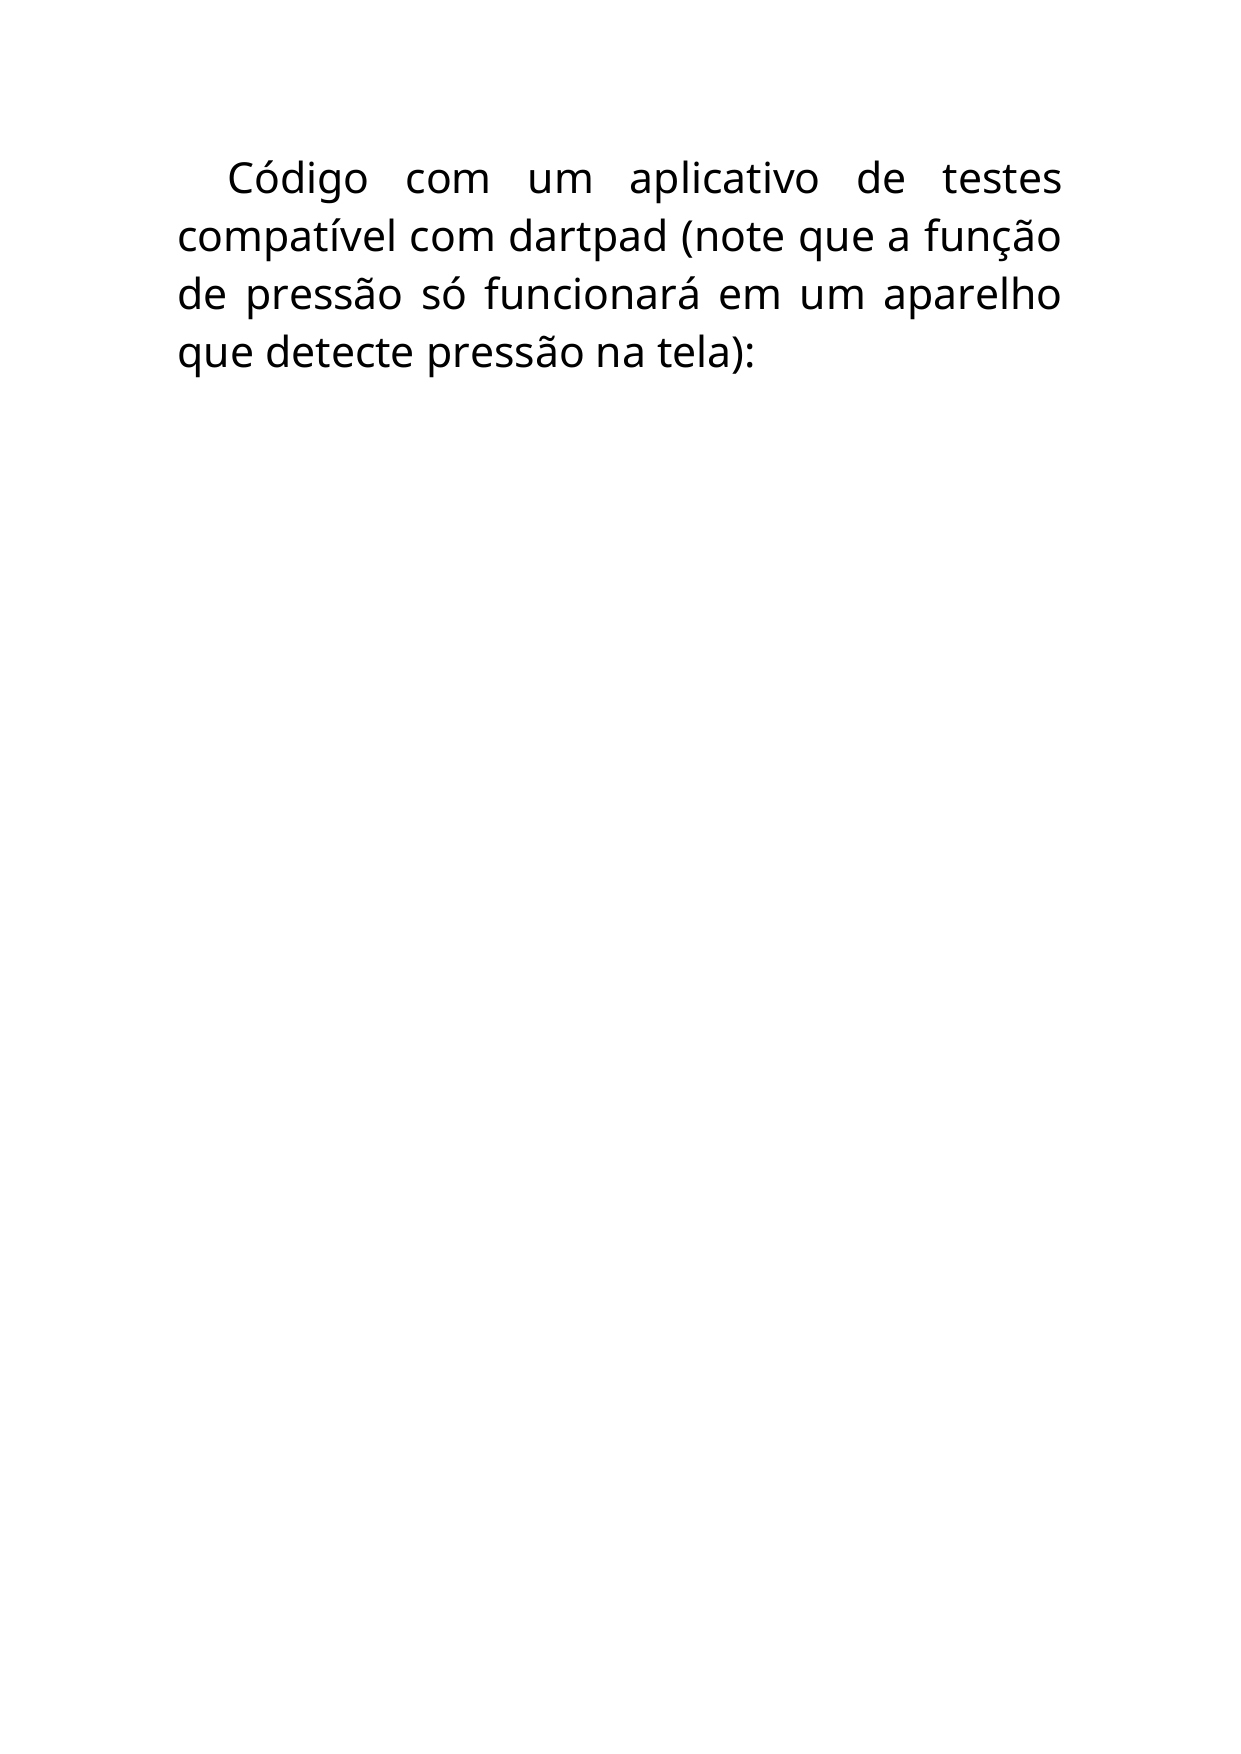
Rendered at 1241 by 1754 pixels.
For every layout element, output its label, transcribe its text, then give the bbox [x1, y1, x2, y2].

text Código com um aplicativo de testes compatível com dartpad (note que a função de pressão só funcionará em um aparelho que detecte pressão na tela): [177, 148, 1063, 381]
